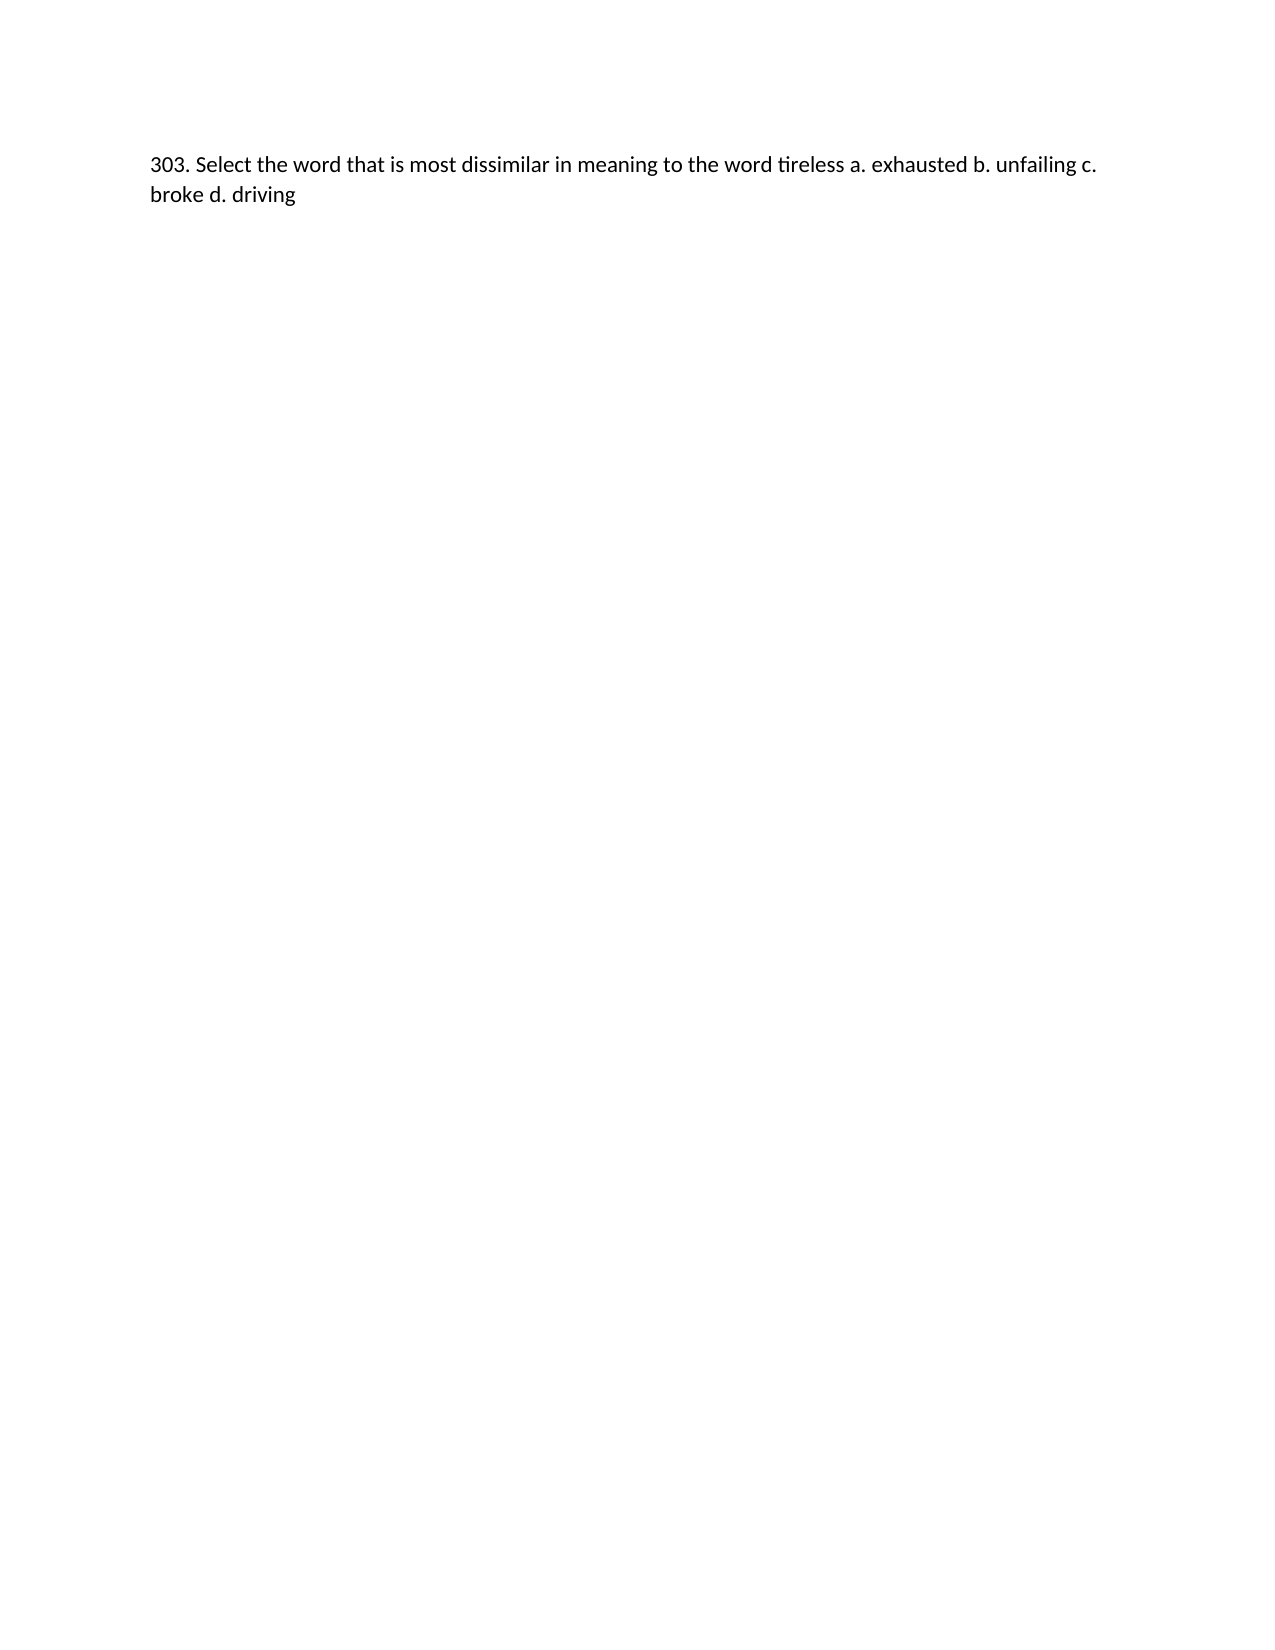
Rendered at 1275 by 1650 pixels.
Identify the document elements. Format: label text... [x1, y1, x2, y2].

text 303. Select the word that is most dissimilar in meaning to the word tireless a. exhausted b. unfailing c. broke d. driving [150, 150, 1125, 208]
